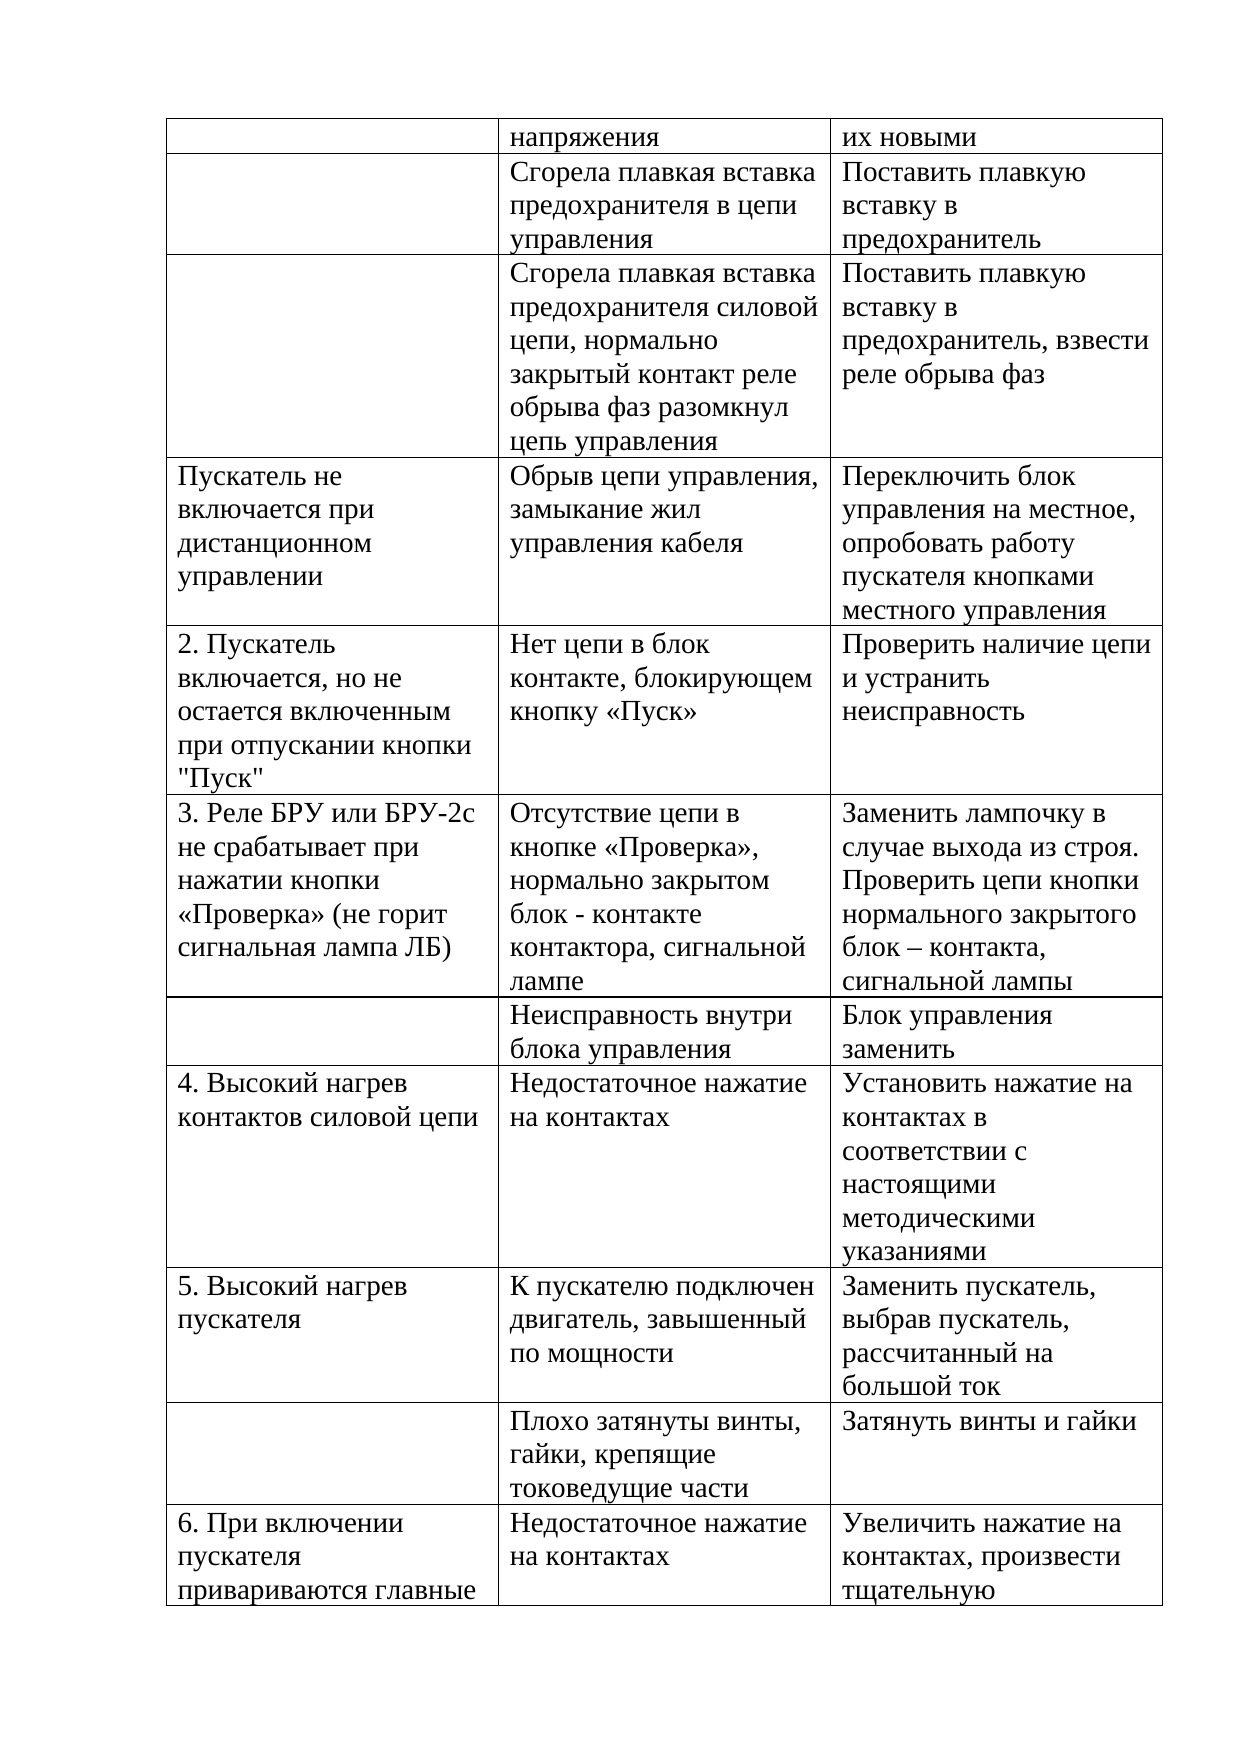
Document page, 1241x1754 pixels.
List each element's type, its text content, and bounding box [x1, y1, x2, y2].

table_cell [167, 1403, 498, 1504]
table_cell Заменить пускатель, выбрав пускатель, рассчитанный на большой ток [831, 1268, 1162, 1402]
table_cell Сгорела плавкая вставка предохранителя в цепи управления [499, 154, 830, 254]
table_cell К пускателю подключен двигатель, завышенный по мощности [499, 1268, 830, 1402]
table_cell Плохо затянуты винты, гайки, крепящие токоведущие части [499, 1403, 830, 1504]
table_cell Установить нажатие на контактах в соответствии с настоящими методическими указаниями [831, 1066, 1162, 1267]
table_cell Недостаточное нажатие на контактах [499, 1066, 830, 1267]
table_cell Сгорела плавкая вставка предохранителя силовой цепи, нормально закрытый контакт реле обрыва фаз разомкнул цепь управления [499, 255, 830, 457]
table_cell [167, 998, 498, 1064]
table_cell Блок управления заменить [831, 998, 1162, 1064]
table_cell Отсутствие цепи в кнопке «Проверка», нормально закрытом блок - контакте контактора, сигнальной лампе [499, 795, 830, 996]
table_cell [167, 1505, 498, 1605]
table_cell [167, 119, 498, 153]
table_cell Пускатель не включается при дистанционном управлении [167, 458, 498, 625]
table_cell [831, 1505, 1162, 1605]
table_cell Переключить блок управления на местное, опробовать работу пускателя кнопками местного управления [831, 458, 1162, 625]
table_cell Затянуть винты и гайки [831, 1403, 1162, 1504]
table_cell Обрыв цепи управления, замыкание жил управления кабеля [499, 458, 830, 625]
table_cell 3. Реле БРУ или БРУ-2с не срабатывает при нажатии кнопки «Проверка» (не горит сигнальная лампа ЛБ) [167, 795, 498, 996]
table_cell [167, 255, 498, 457]
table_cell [499, 119, 830, 153]
table_cell Проверить наличие цепи и устранить неисправность [831, 626, 1162, 794]
table_cell Поставить плавкую вставку в предохранитель, взвести реле обрыва фаз [831, 255, 1162, 457]
table_cell [167, 154, 498, 254]
table_cell Поставить плавкую вставку в предохранитель [831, 154, 1162, 254]
table_cell Заменить лампочку в случае выхода из строя. Проверить цепи кнопки нормального закрытого блок – контакта, сигнальной лампы [831, 795, 1162, 996]
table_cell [499, 1505, 830, 1605]
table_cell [831, 119, 1162, 153]
table_cell 5. Высокий нагрев пускателя [167, 1268, 498, 1402]
table_cell Нет цепи в блок контакте, блокирующем кнопку «Пуск» [499, 626, 830, 794]
table_cell Неисправность внутри блока управления [499, 998, 830, 1064]
table_cell 4. Высокий нагрев контактов силовой цепи [167, 1066, 498, 1267]
table_cell 2. Пускатель включается, но не остается включенным при отпускании кнопки "Пуск" [167, 626, 498, 794]
